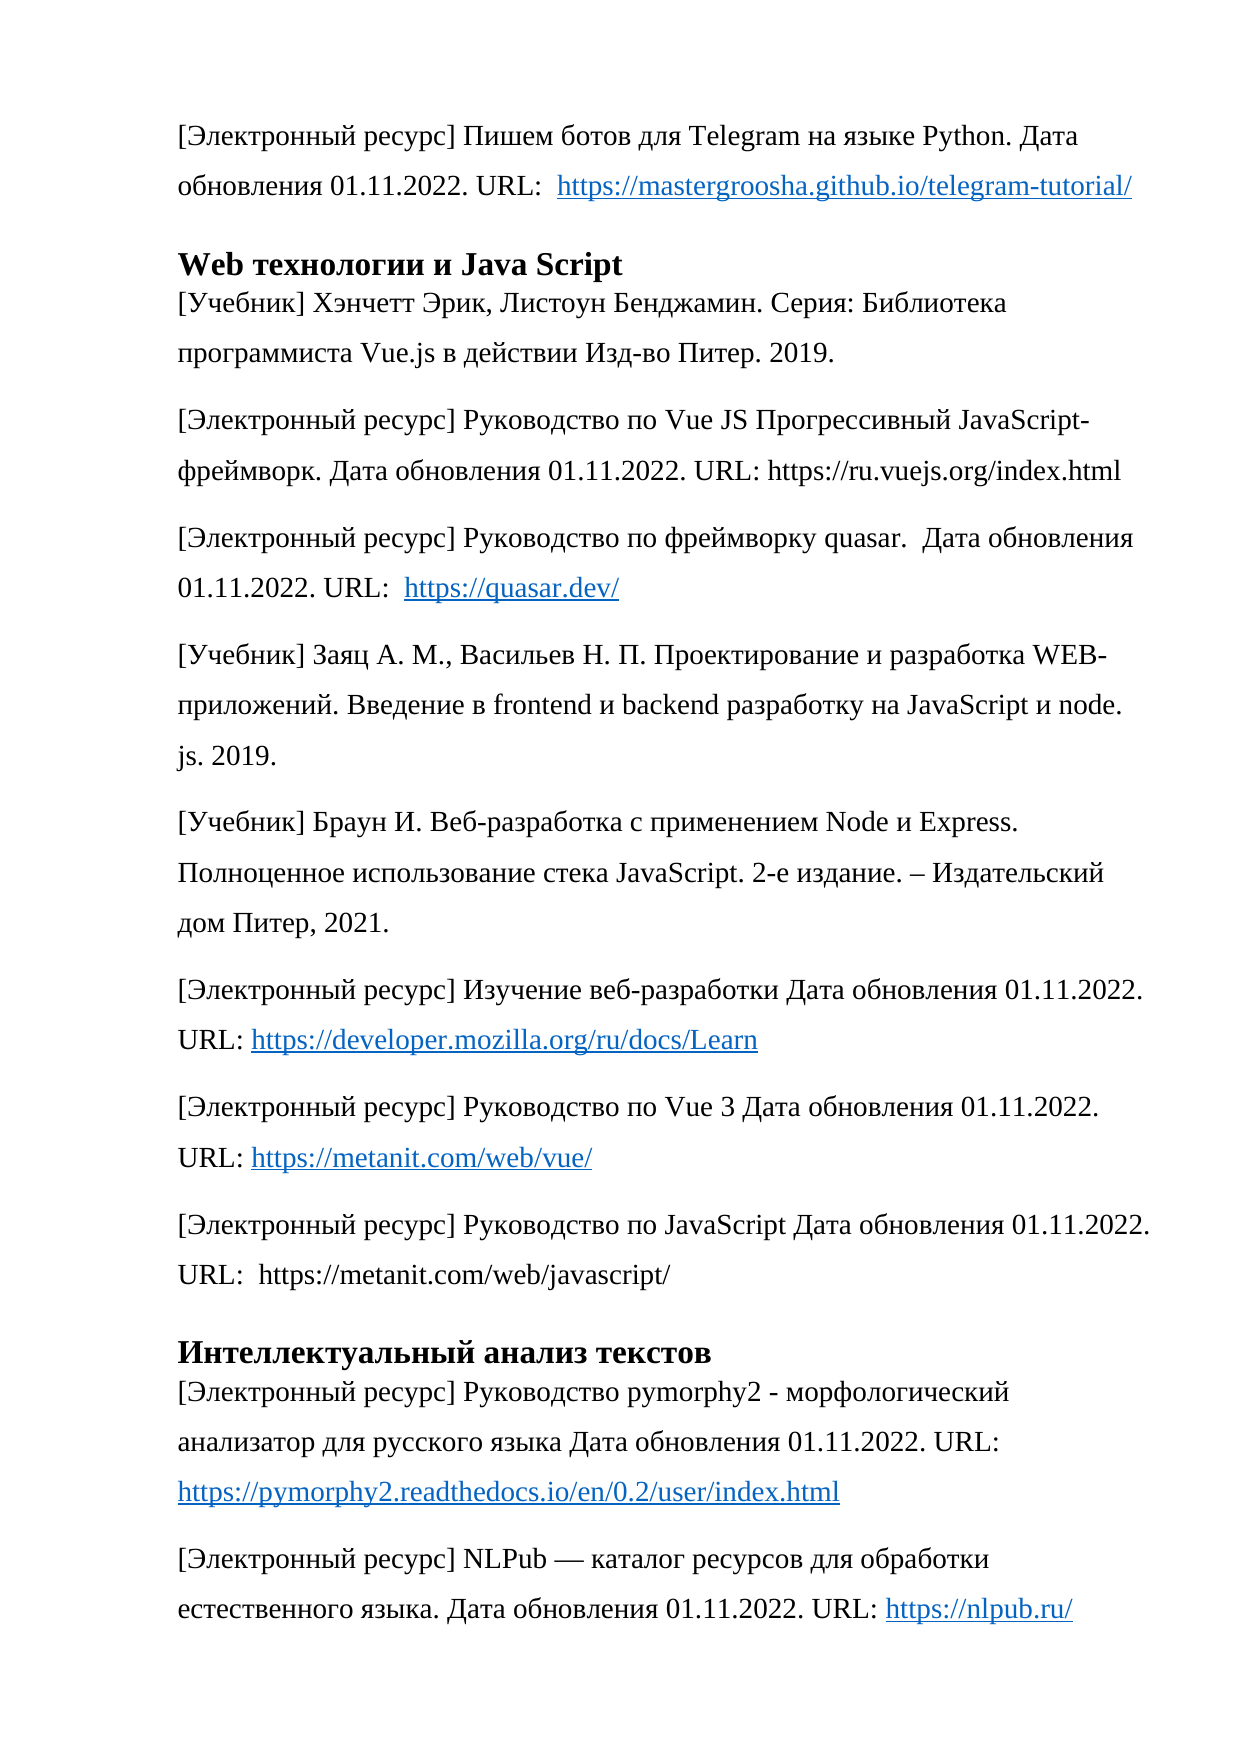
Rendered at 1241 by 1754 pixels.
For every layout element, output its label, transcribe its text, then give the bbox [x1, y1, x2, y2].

text [Электронный ресурс] Руководство по Vue 3 Дата обновления 01.11.2022. URL: https://metanit.com/web/vue/ [177, 1089, 1152, 1173]
text [Электронный ресурс] NLPub — каталог ресурсов для обработки естественного языка. Дата обновления 01.11.2022. URL: https://nlpub.ru/ [177, 1541, 1152, 1625]
text [Электронный ресурс] Руководство по Vue JS Прогрессивный JavaScript-фреймворк. Дата обновления 01.11.2022. URL: https://ru.vuejs.org/index.html [177, 402, 1152, 486]
text [Электронный ресурс] Руководство pymorphy2 - морфологический анализатор для русского языка Дата обновления 01.11.2022. URL: https://pymorphy2.readthedocs.io/en/0.2/user/index.html [177, 1374, 1152, 1508]
text [Электронный ресурс] Изучение веб-разработки Дата обновления 01.11.2022. URL: https://developer.mozilla.org/ru/docs/Learn [177, 972, 1152, 1056]
text [Электронный ресурс] Пишем ботов для Telegram на языке Python. Дата обновления 01.11.2022. URL: https://mastergroosha.github.io/telegram-tutorial/ [177, 118, 1152, 202]
text [Учебник] Браун И. Веб-разработка с применением Node и Express. Полноценное использование стека JavaScript. 2-е издание. – Издательский дом Питер, 2021. [177, 804, 1152, 939]
text [Электронный ресурс] Руководство по фреймворку quasar. Дата обновления 01.11.2022. URL: https://quasar.dev/ [177, 520, 1152, 603]
text [Электронный ресурс] Руководство по JavaScript Дата обновления 01.11.2022. URL: https://metanit.com/web/javascript/ [177, 1207, 1152, 1291]
text [Учебник] Заяц А. М., Васильев Н. П. Проектирование и разработка WEB-приложений. Введение в frontend и backend разработку на JavaScript и node. js. 2019. [177, 637, 1152, 771]
text [Учебник] Хэнчетт Эрик, Листоун Бенджамин. Серия: Библиотека программиста Vue.js в действии Изд-во Питер. 2019. [177, 285, 1152, 369]
subtitle Интеллектуальный анализ текстов [177, 1332, 1152, 1371]
subtitle Web технологии и Java Script [177, 244, 1152, 282]
